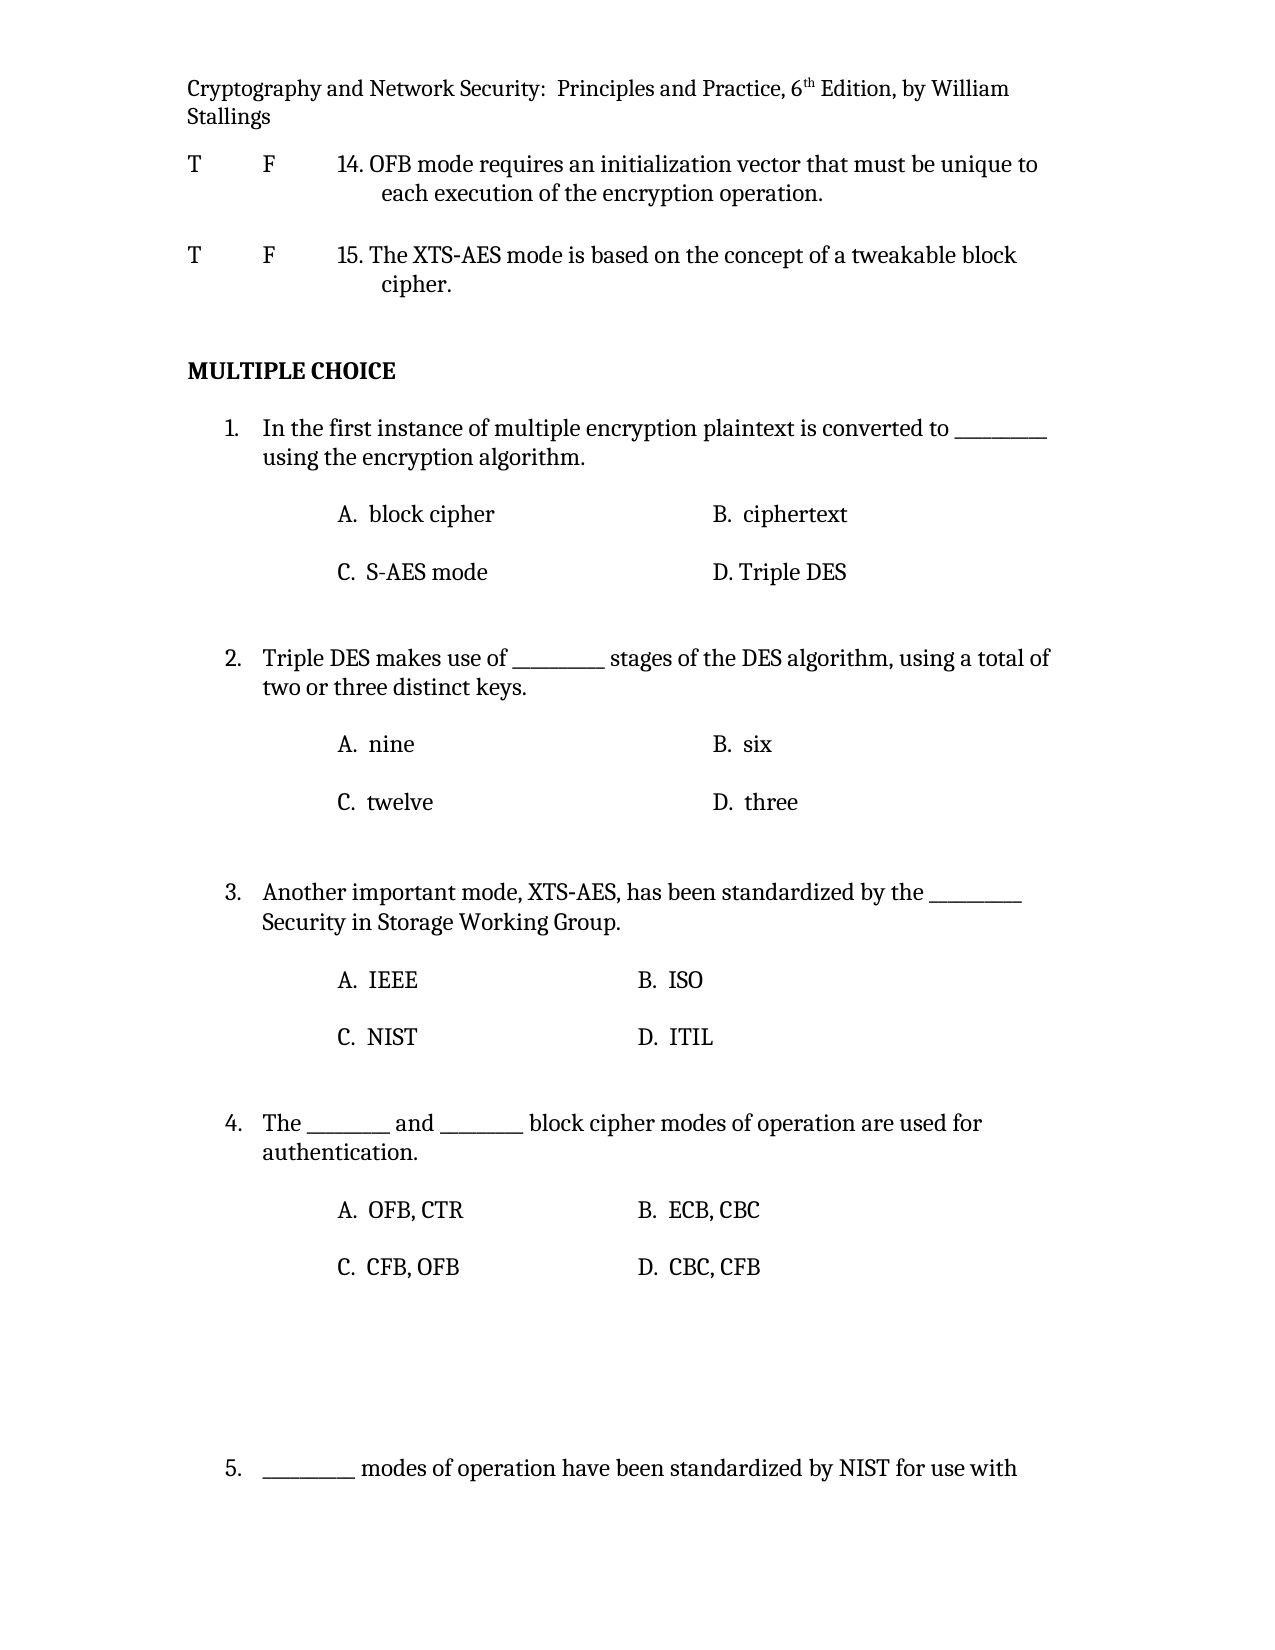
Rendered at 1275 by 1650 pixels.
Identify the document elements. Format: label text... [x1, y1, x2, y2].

list C. S-AES mode D. Triple DES [262, 558, 1087, 587]
list Another important mode, XTS-AES, has been standardized by the __________ Security in Storage Working Group. [225, 874, 1087, 937]
text A. nine B. six [187, 730, 1087, 759]
list In the first instance of multiple encryption plaintext is converted to __________ [225, 414, 1087, 443]
list A. OFB, CTR B. ECB, CBC [262, 1196, 1087, 1224]
list using the encryption algorithm. [262, 443, 1087, 472]
text T F 15. The XTS-AES mode is based on the concept of a tweakable block [187, 236, 1087, 270]
text MULTIPLE CHOICE [187, 357, 1087, 385]
list C. CFB, OFB D. CBC, CFB [262, 1253, 1087, 1282]
list __________ modes of operation have been standardized by NIST for use with [225, 1454, 1087, 1483]
text T F 14. OFB mode requires an initialization vector that must be unique to [187, 150, 1087, 179]
text A. IEEE B. ISO [337, 966, 1087, 994]
list Triple DES makes use of __________ stages of the DES algorithm, using a total of two or three distinct keys. [225, 644, 1087, 702]
text C. NIST D. ITIL [337, 1023, 1087, 1052]
list authentication. [262, 1138, 1087, 1167]
text each execution of the encryption operation. [262, 179, 1087, 207]
text cipher. [337, 270, 1087, 299]
list A. block cipher B. ciphertext [262, 500, 1087, 529]
text C. twelve D. three [187, 788, 1087, 817]
list The _________ and _________ block cipher modes of operation are used for [225, 1109, 1087, 1138]
